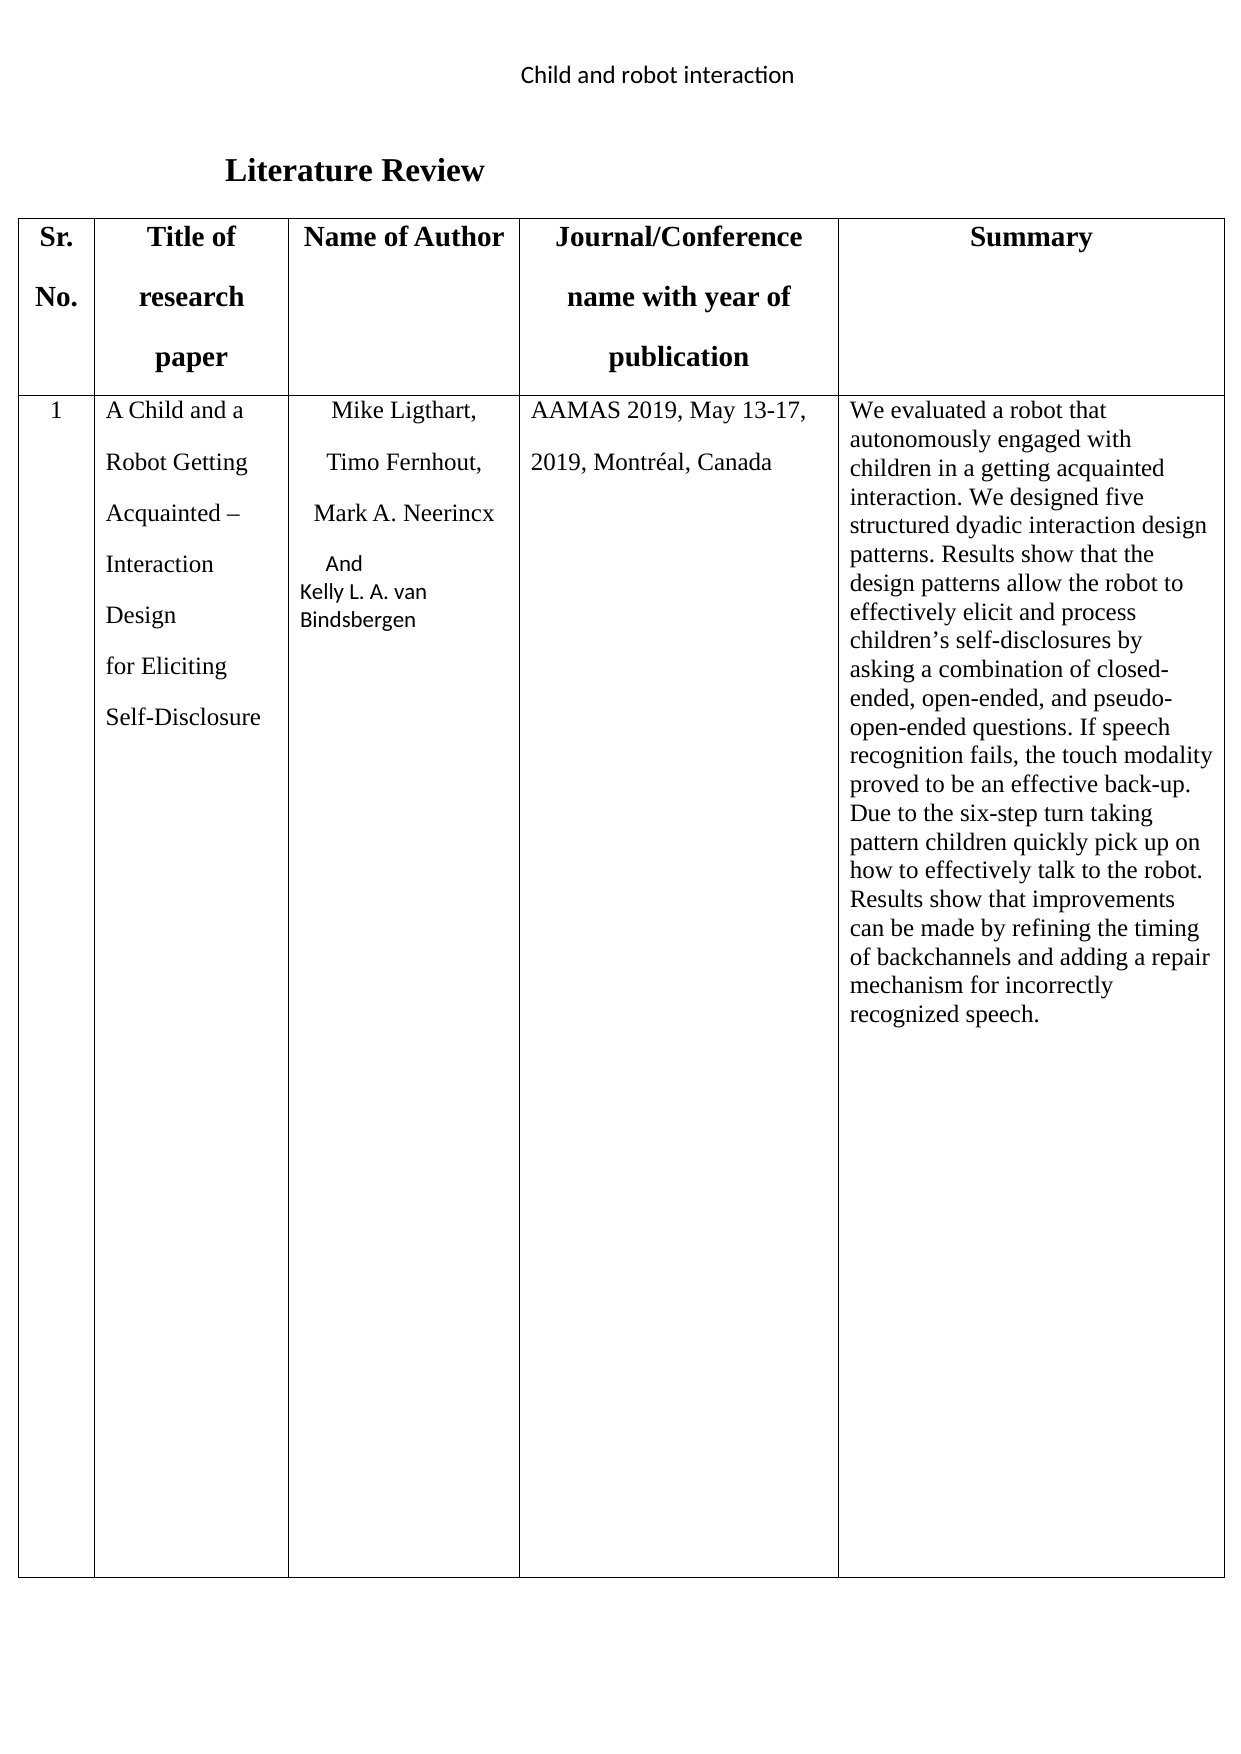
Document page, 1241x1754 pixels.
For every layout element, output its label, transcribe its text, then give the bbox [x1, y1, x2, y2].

table_cell 1 [19, 396, 94, 1577]
table_header Journal/Conference name with year of publication [520, 219, 838, 394]
table_header Name of Author [289, 219, 519, 394]
table_header Title of research paper [95, 219, 288, 394]
table_header Sr. No. [19, 219, 94, 394]
table_cell Mike Ligthart, Timo Fernhout, Mark A. Neerincx And Kelly L. A. van Bindsbergen [289, 396, 519, 1577]
table_cell We evaluated a robot that autonomously engaged with children in a getting acquainted interaction. We designed five structured dyadic interaction design patterns. Results show that the design patterns allow the robot to effectively elicit and process children’s self-disclosures by asking a combination of closed-ended, open-ended, and pseudo-open-ended questions. If speech recognition fails, the touch modality proved to be an effective back-up. Due to the six-step turn taking pattern children quickly pick up on how to effectively talk to the robot. Results show that improvements can be made by refining the timing of backchannels and adding a repair mechanism for incorrectly recognized speech. [839, 396, 1224, 1577]
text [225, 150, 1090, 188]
table_header Summary [839, 219, 1224, 394]
table_cell A Child and a Robot Getting Acquainted – Interaction Design for Eliciting Self-Disclosure [95, 396, 288, 1577]
table_cell AAMAS 2019, May 13-17, 2019, Montréal, Canada [520, 396, 838, 1577]
